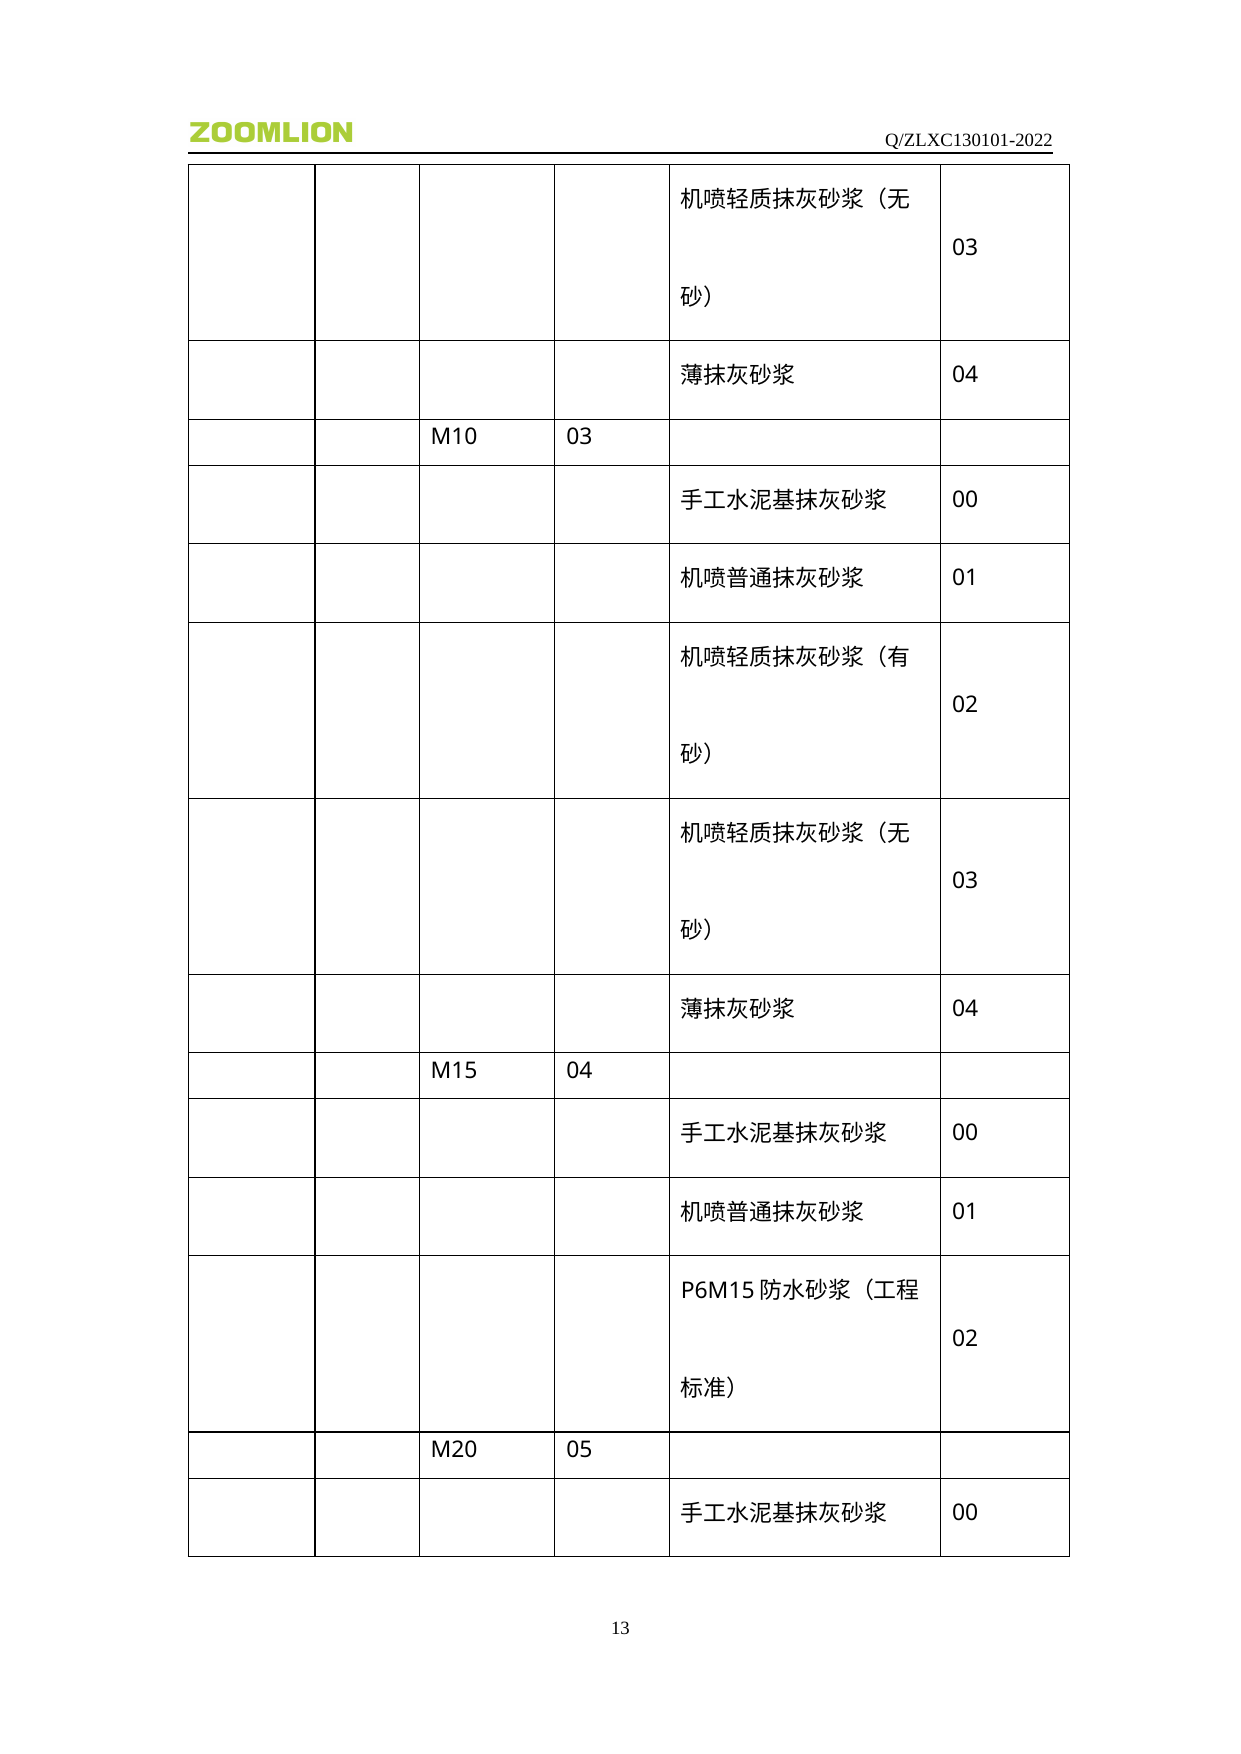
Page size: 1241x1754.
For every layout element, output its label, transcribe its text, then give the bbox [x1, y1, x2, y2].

table_cell 03 [941, 165, 1069, 340]
table_cell M15 [420, 1053, 554, 1098]
table_cell [420, 466, 554, 543]
table_cell [189, 420, 314, 464]
table_cell 04 [555, 1053, 669, 1098]
table_cell M10 [420, 420, 554, 464]
picture [187, 118, 357, 147]
table_cell [420, 544, 554, 622]
table_cell [316, 1053, 419, 1098]
table_cell 机喷轻质抹灰砂浆（无砂） [670, 165, 940, 340]
table_cell 01 [941, 1178, 1069, 1255]
table_cell [420, 1178, 554, 1255]
table_cell [189, 1178, 314, 1255]
table_cell [941, 420, 1069, 464]
table_cell 03 [941, 799, 1069, 974]
table_cell [555, 341, 669, 418]
table_cell [189, 466, 314, 543]
table_cell [316, 623, 419, 798]
table_cell 手工水泥基抹灰砂浆 [670, 466, 940, 543]
table_cell [189, 1099, 314, 1177]
table_cell 04 [941, 341, 1069, 418]
table_cell [670, 1433, 940, 1477]
table_cell [189, 975, 314, 1052]
table_cell [555, 1256, 669, 1431]
table_cell [316, 341, 419, 418]
table_cell [555, 1178, 669, 1255]
table_cell 01 [941, 544, 1069, 622]
table_cell 机喷普通抹灰砂浆 [670, 544, 940, 622]
table_cell [189, 1479, 314, 1556]
table_cell [670, 1053, 940, 1098]
table_cell [316, 1099, 419, 1177]
table_cell [316, 975, 419, 1052]
table_cell [555, 1479, 669, 1556]
table_cell 薄抹灰砂浆 [670, 341, 940, 418]
table_cell [555, 544, 669, 622]
table_cell [420, 1479, 554, 1556]
table_cell [189, 165, 314, 340]
table_cell 02 [941, 623, 1069, 798]
table_cell 手工水泥基抹灰砂浆 [670, 1479, 940, 1556]
table_cell 00 [941, 466, 1069, 543]
table_cell [555, 799, 669, 974]
table_cell [189, 623, 314, 798]
table_cell 03 [555, 420, 669, 464]
table_cell [189, 1256, 314, 1431]
table_cell 00 [941, 1099, 1069, 1177]
table_cell [189, 1053, 314, 1098]
table_cell [189, 544, 314, 622]
table_cell [941, 1433, 1069, 1477]
table_cell [420, 1099, 554, 1177]
table_cell 手工水泥基抹灰砂浆 [670, 1099, 940, 1177]
table_cell [316, 1433, 419, 1477]
table_cell [316, 544, 419, 622]
table_cell [670, 420, 940, 464]
table_cell [555, 1099, 669, 1177]
table_cell [420, 975, 554, 1052]
table_cell 机喷普通抹灰砂浆 [670, 1178, 940, 1255]
table_cell [316, 1256, 419, 1431]
table_cell [941, 1053, 1069, 1098]
table_cell [189, 1433, 314, 1477]
table_cell M20 [420, 1433, 554, 1477]
table_cell 机喷轻质抹灰砂浆（有砂） [670, 623, 940, 798]
table_cell [555, 975, 669, 1052]
table_cell [420, 165, 554, 340]
table_cell [555, 623, 669, 798]
table_cell 05 [555, 1433, 669, 1477]
table_cell [316, 799, 419, 974]
table_cell [555, 466, 669, 543]
table_cell [316, 420, 419, 464]
table_cell [555, 165, 669, 340]
table_cell [189, 799, 314, 974]
table_cell 薄抹灰砂浆 [670, 975, 940, 1052]
table_cell [316, 466, 419, 543]
table_cell [420, 799, 554, 974]
table_cell [316, 165, 419, 340]
table_cell 机喷轻质抹灰砂浆（无砂） [670, 799, 940, 974]
table_cell 02 [941, 1256, 1069, 1431]
table_cell [420, 623, 554, 798]
table_cell 00 [941, 1479, 1069, 1556]
table_cell [420, 341, 554, 418]
table_cell [316, 1479, 419, 1556]
table_cell 04 [941, 975, 1069, 1052]
table_cell [316, 1178, 419, 1255]
table_cell P6M15防水砂浆（工程标准） [670, 1256, 940, 1431]
table_cell [420, 1256, 554, 1431]
table_cell [189, 341, 314, 418]
